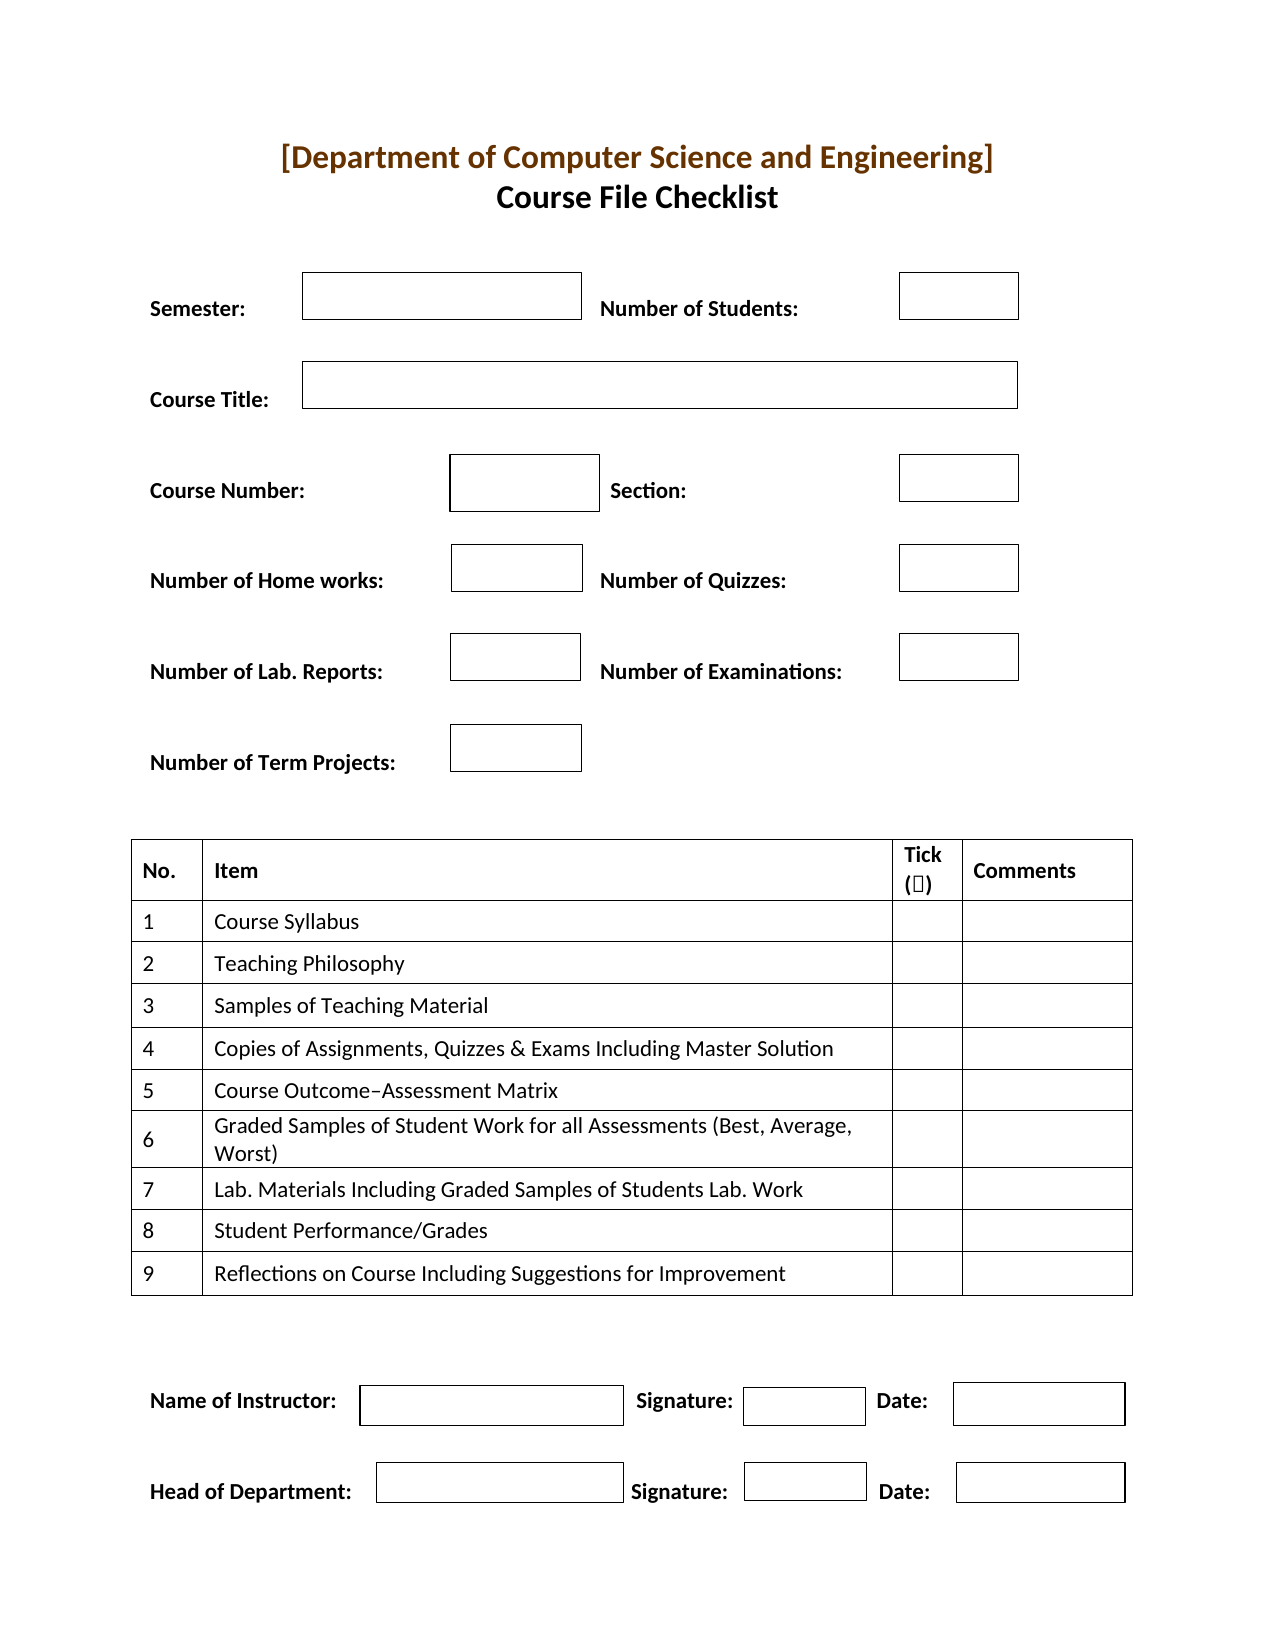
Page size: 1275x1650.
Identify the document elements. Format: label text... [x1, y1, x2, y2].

table_cell [893, 942, 962, 983]
text Number of Lab. Reports: Number of Examinations: [150, 657, 1125, 686]
text Number of Home works: Number of Quizzes: [150, 567, 1125, 595]
table_cell [963, 1168, 1132, 1209]
text Name of Instructor: Signature: Date: [150, 1386, 359, 1414]
table_cell Graded Samples of Student Work for all Assessments (Best, Average, Worst) [203, 1111, 892, 1167]
table_cell 4 [132, 1028, 202, 1068]
text [Department of Computer Science and Engineering] [150, 136, 1125, 177]
text Number of Term Projects: [150, 748, 1125, 776]
table_cell [893, 1028, 962, 1068]
table_cell [963, 1111, 1132, 1167]
table_cell 1 [132, 901, 202, 941]
table_cell Reflections on Course Including Suggestions for Improvement [203, 1252, 892, 1294]
table_cell [893, 1210, 962, 1251]
table_cell Student Performance/Grades [203, 1210, 892, 1251]
table_cell Lab. Materials Including Graded Samples of Students Lab. Work [203, 1168, 892, 1209]
table_header No. [132, 840, 202, 899]
table_cell Teaching Philosophy [203, 942, 892, 983]
table_cell [963, 942, 1132, 983]
text Course Title: [150, 385, 1125, 413]
table_cell [893, 1070, 962, 1110]
table_cell 6 [132, 1111, 202, 1167]
table_cell [963, 1252, 1132, 1294]
table_cell [963, 901, 1132, 941]
table_header Comments [963, 840, 1132, 899]
table_cell 7 [132, 1168, 202, 1209]
text Course File Checklist [150, 177, 1125, 217]
text Head of Department: Signature: Date: [150, 1477, 1125, 1505]
table_header Item [203, 840, 892, 899]
table_cell Copies of Assignments, Quizzes & Exams Including Master Solution [203, 1028, 892, 1068]
table_cell [963, 984, 1132, 1027]
table_cell 2 [132, 942, 202, 983]
table_cell [893, 984, 962, 1027]
table_cell [963, 1210, 1132, 1251]
table_cell [963, 1070, 1132, 1110]
table_cell 9 [132, 1252, 202, 1294]
table_cell [893, 1252, 962, 1294]
table_cell [893, 1168, 962, 1209]
table_cell Course Outcome–Assessment Matrix [203, 1070, 892, 1110]
table_cell [963, 1028, 1132, 1068]
table_cell 5 [132, 1070, 202, 1110]
text Course Number: Section: [150, 476, 449, 504]
text Semester: Number of Students: [150, 294, 1125, 322]
table_cell Course Syllabus [203, 901, 892, 941]
table_cell 8 [132, 1210, 202, 1251]
table_cell 3 [132, 984, 202, 1027]
text Name of Instructor: Signature: Date: [624, 1386, 953, 1414]
table_cell [893, 901, 962, 941]
table_header Tick () [893, 840, 962, 899]
text Course Number: Section: [600, 476, 1125, 504]
table_cell Samples of Teaching Material [203, 984, 892, 1027]
table_cell [893, 1111, 962, 1167]
